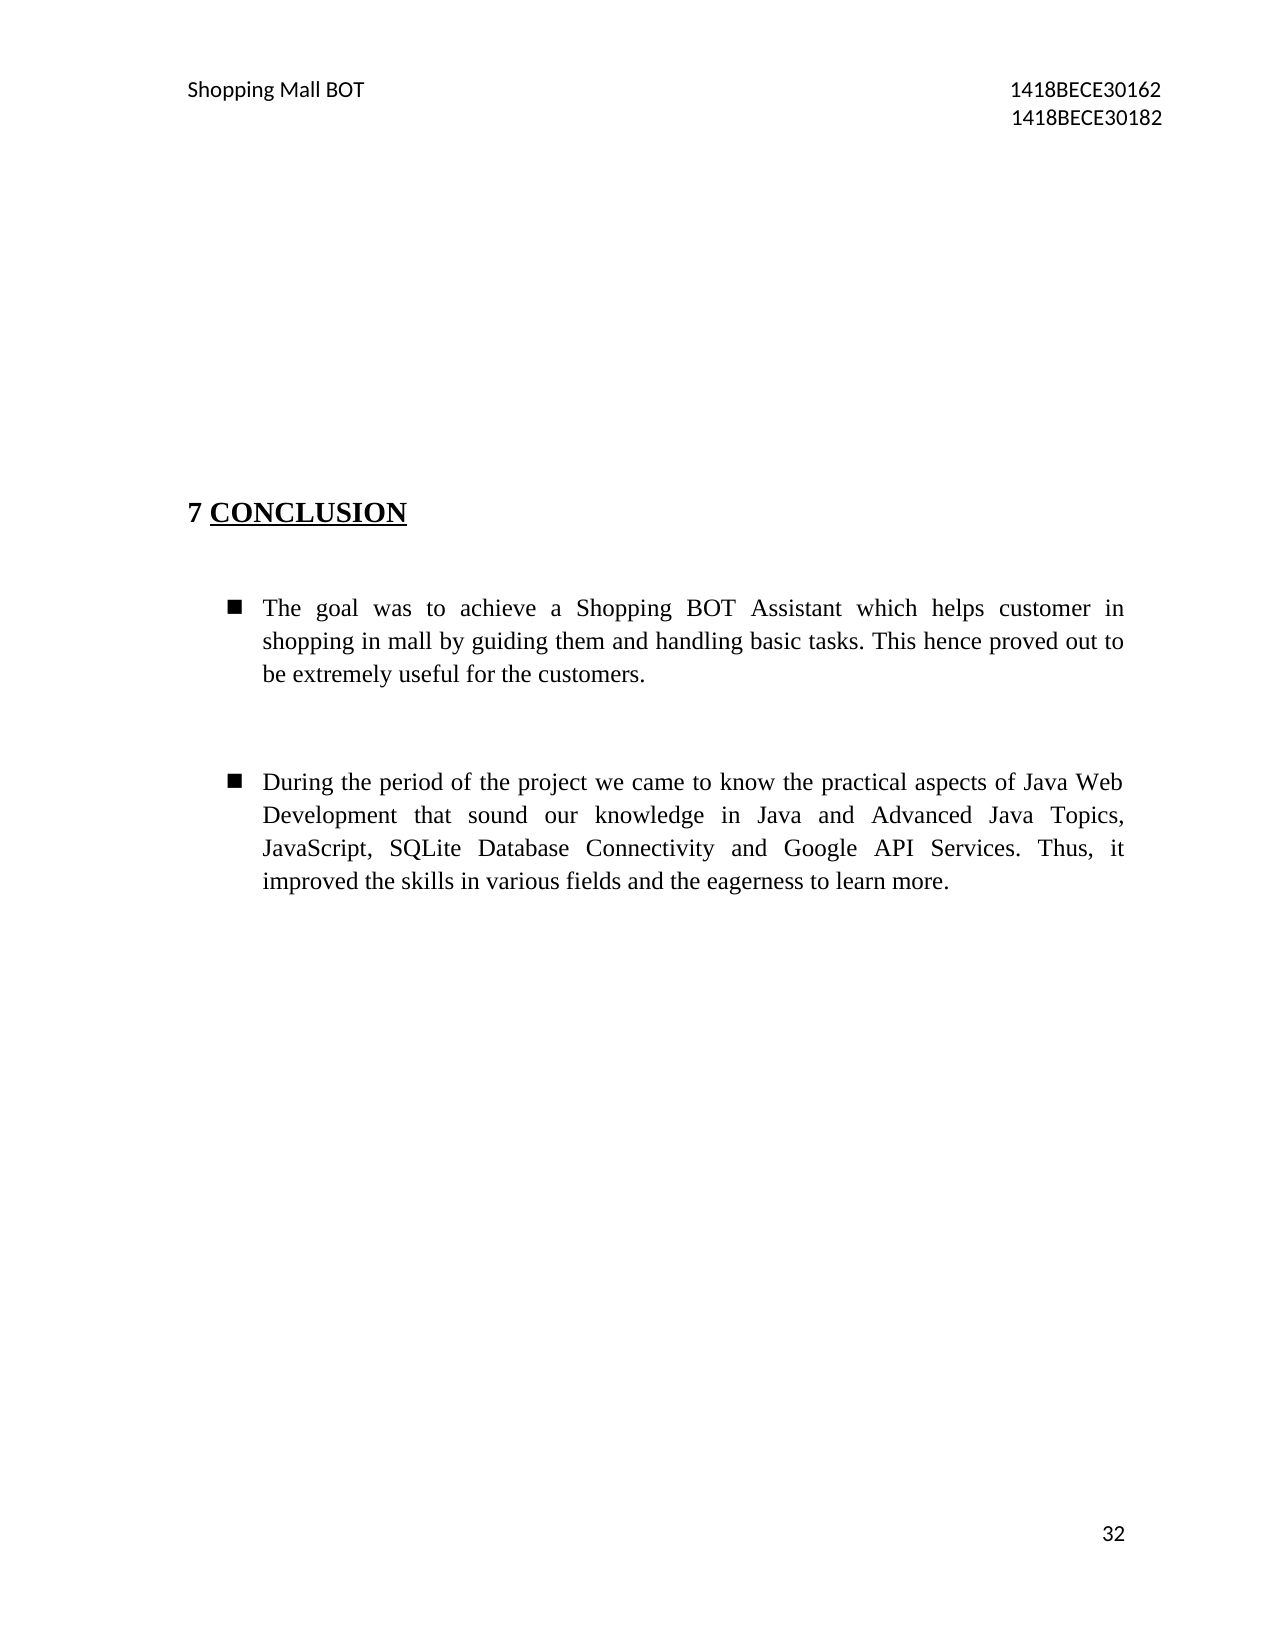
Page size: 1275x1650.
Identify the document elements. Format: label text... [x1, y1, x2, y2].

list The goal was to achieve a Shopping BOT Assistant which helps customer in shopping in mall by guiding them and handling basic tasks. This hence proved out to be extremely useful for the customers. [225, 593, 1125, 688]
list During the period of the project we came to know the practical aspects of Java Web Development that sound our knowledge in Java and Advanced Java Topics, JavaScript, SQLite Database Connectivity and Google API Services. Thus, it improved the skills in various fields and the eagerness to learn more. [225, 767, 1125, 895]
text 7 CONCLUSION [187, 495, 1125, 529]
